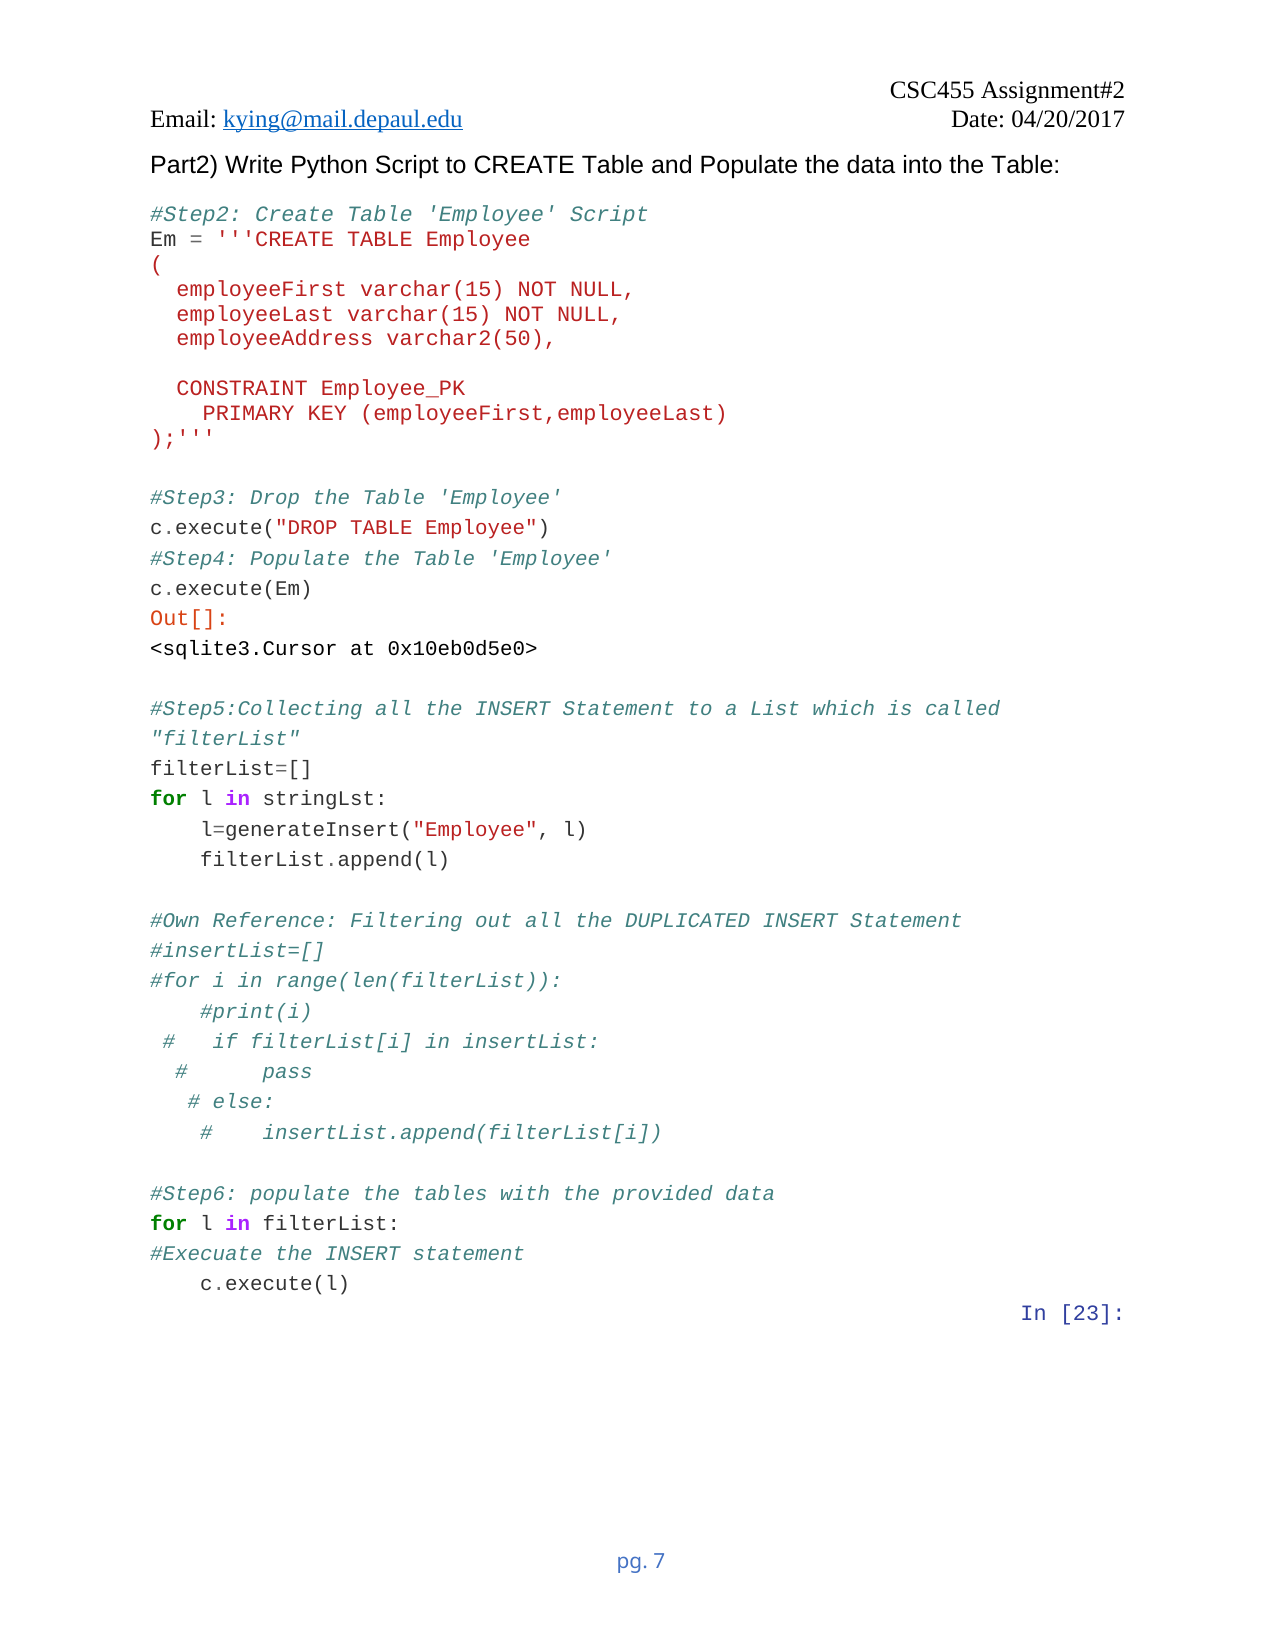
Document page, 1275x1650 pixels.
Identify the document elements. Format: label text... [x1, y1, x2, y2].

text #Step5:Collecting all the INSERT Statement to a List which is called "filterList" [150, 691, 1125, 751]
text c.execute("DROP TABLE Employee") [150, 511, 1125, 541]
text employeeAddress varchar2(50), [150, 327, 1125, 352]
text In [23]: [150, 1297, 1125, 1327]
text filterList.append(l) [150, 842, 1125, 873]
text #Step2: Create Table 'Employee' Script [150, 203, 1125, 228]
text employeeLast varchar(15) NOT NULL, [150, 303, 1125, 327]
text c.execute(l) [150, 1267, 1125, 1297]
text #insertList=[] [150, 933, 1125, 964]
text Em = '''CREATE TABLE Employee [150, 228, 1125, 253]
text Out[]: [150, 601, 1125, 632]
text employeeFirst varchar(15) NOT NULL, [150, 278, 1125, 303]
text #Execuate the INSERT statement [150, 1236, 1125, 1267]
text #Step3: Drop the Table 'Employee' [150, 480, 1125, 511]
text # else: [150, 1085, 1125, 1115]
text #for i in range(len(filterList)): [150, 964, 1125, 994]
text CONSTRAINT Employee_PK [150, 377, 1125, 402]
text PRIMARY KEY (employeeFirst,employeeLast) [150, 402, 1125, 427]
text l=generateInsert("Employee", l) [150, 812, 1125, 842]
text filterList=[] [150, 751, 1125, 782]
text #Own Reference: Filtering out all the DUPLICATED INSERT Statement [150, 903, 1125, 933]
text );''' [150, 427, 1125, 451]
text <sqlite3.Cursor at 0x10eb0d5e0> [150, 632, 1125, 662]
text # if filterList[i] in insertList: [150, 1024, 1125, 1054]
text ( [150, 253, 1125, 278]
text # insertList.append(filterList[i]) [150, 1115, 1125, 1146]
text # pass [150, 1054, 1125, 1085]
text #Step6: populate the tables with the provided data [150, 1176, 1125, 1206]
text #print(i) [150, 994, 1125, 1024]
text for l in filterList: [150, 1206, 1125, 1236]
text Part2) Write Python Script to CREATE Table and Populate the data into the Table: [150, 150, 1125, 179]
text for l in stringLst: [150, 782, 1125, 812]
text #Step4: Populate the Table 'Employee' [150, 541, 1125, 571]
text c.execute(Em) [150, 571, 1125, 601]
